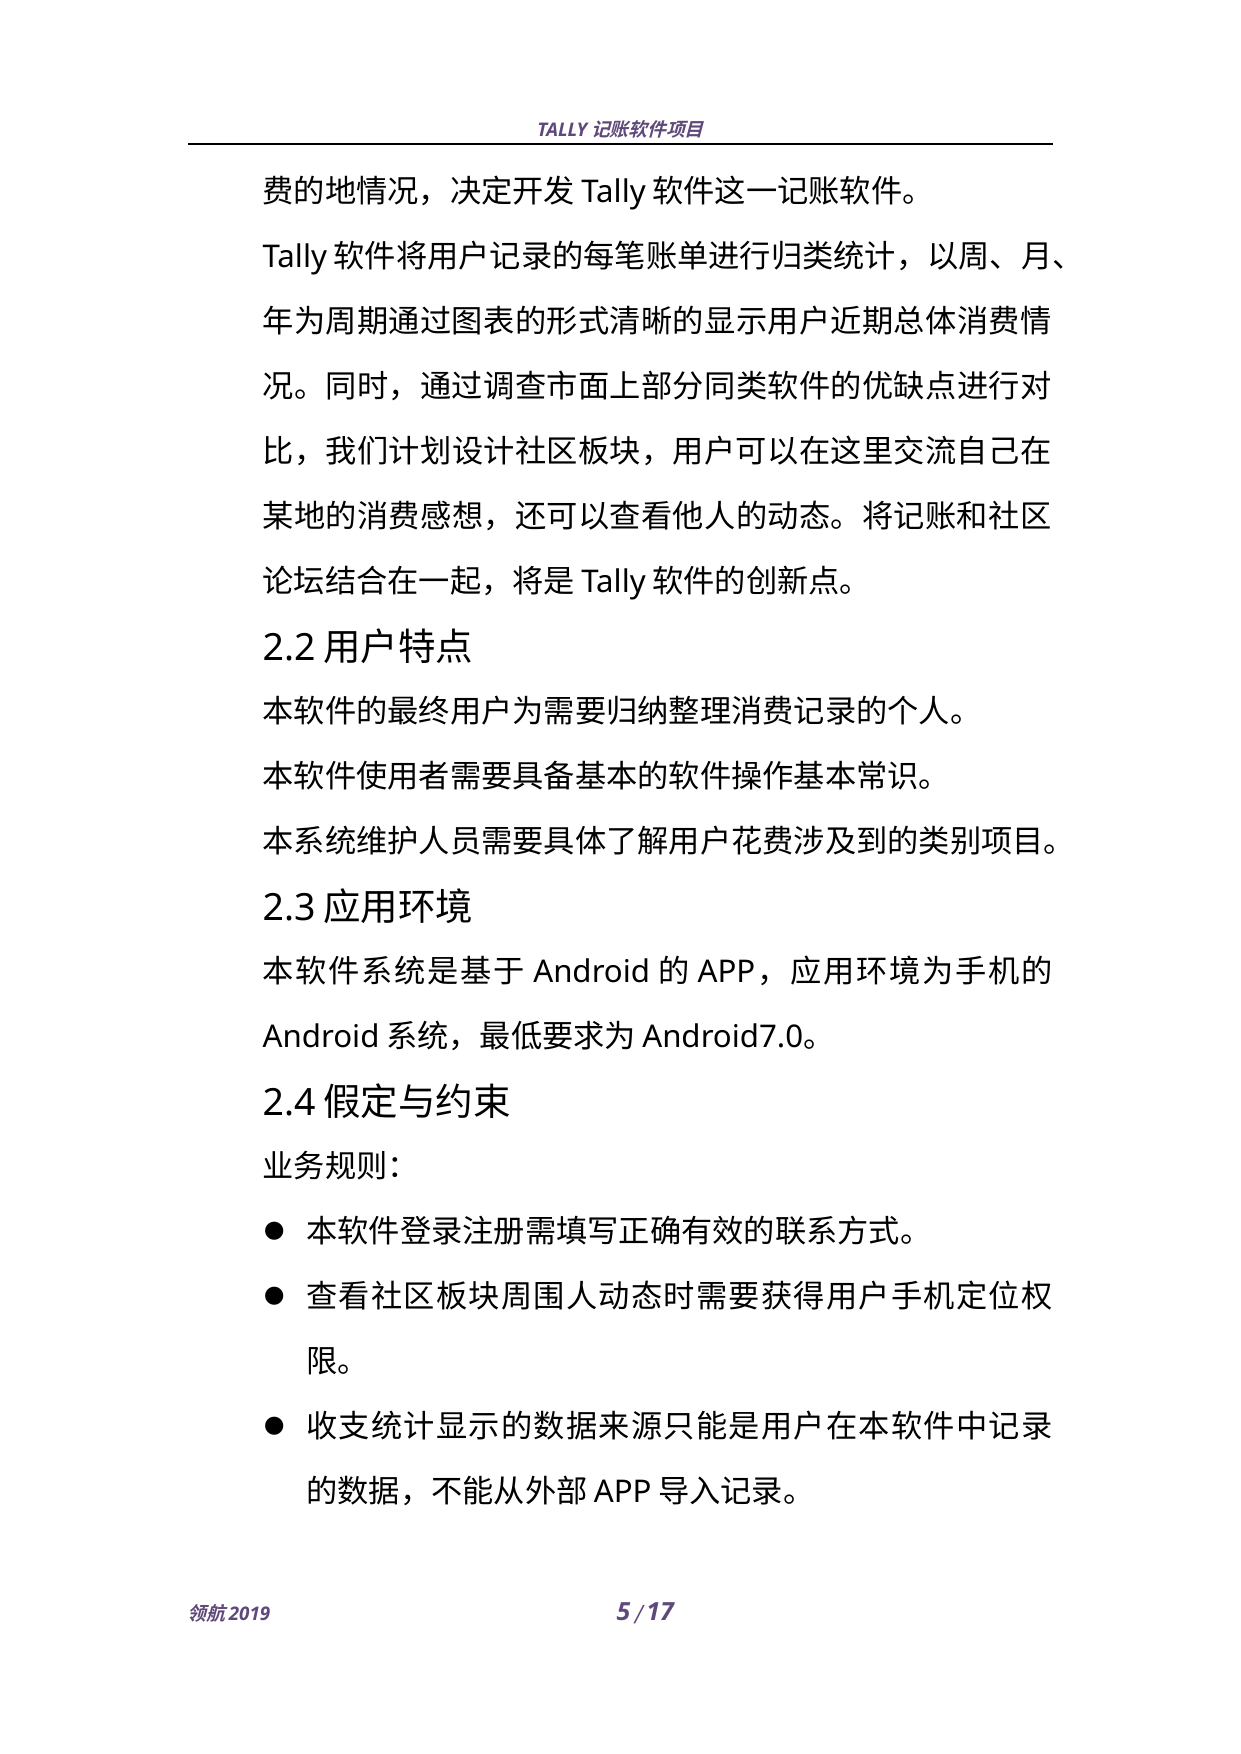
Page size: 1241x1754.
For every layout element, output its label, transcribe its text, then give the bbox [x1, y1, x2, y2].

list 2.2用户特点 [262, 612, 1053, 677]
list 收支统计显示的数据来源只能是用户在本软件中记录的数据，不能从外部APP导入记录。 [262, 1392, 1053, 1522]
list 2.4假定与约束 [262, 1067, 1053, 1132]
list 本软件系统是基于Android的APP，应用环境为手机的Android系统，最低要求为Android7.0。 [262, 937, 1053, 1067]
list 2.3应用环境 [262, 872, 1053, 937]
list 本系统维护人员需要具体了解用户花费涉及到的类别项目。 [262, 807, 1053, 872]
list 本软件登录注册需填写正确有效的联系方式。 [262, 1197, 1053, 1262]
list 本软件的最终用户为需要归纳整理消费记录的个人。 [262, 677, 1053, 742]
list 本软件使用者需要具备基本的软件操作基本常识。 [262, 742, 1053, 807]
list Tally软件将用户记录的每笔账单进行归类统计，以周、月、年为周期通过图表的形式清晰的显示用户近期总体消费情况。同时，通过调查市面上部分同类软件的优缺点进行对比，我们计划设计社区板块，用户可以在这里交流自己在某地的消费感想，还可以查看他人的动态。将记账和社区论坛结合在一起，将是Tally软件的创新点。 [262, 222, 1053, 612]
list 查看社区板块周围人动态时需要获得用户手机定位权限。 [262, 1262, 1053, 1392]
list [262, 157, 1053, 222]
list 业务规则： [262, 1132, 1053, 1197]
